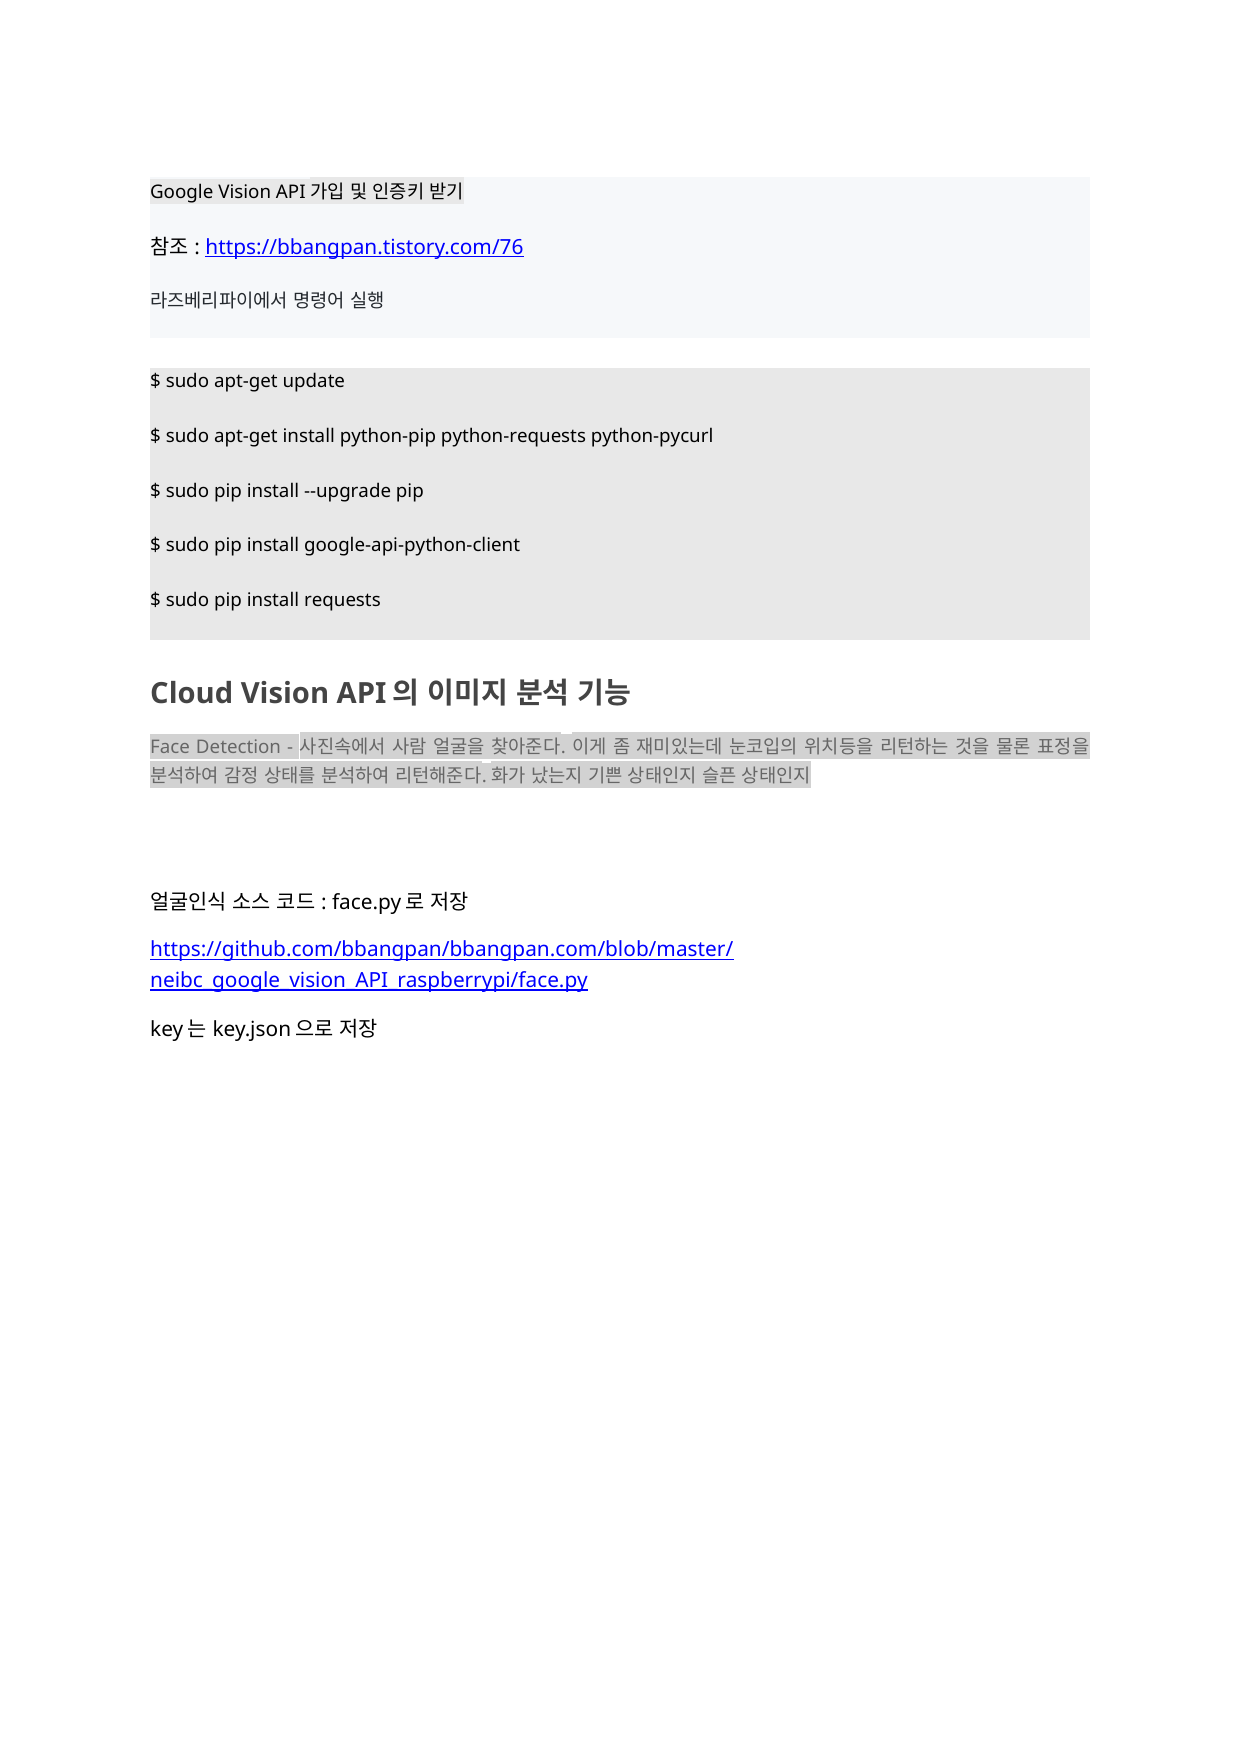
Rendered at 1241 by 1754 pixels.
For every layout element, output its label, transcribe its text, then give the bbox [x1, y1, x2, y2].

text 얼굴인식 소스 코드 : face.py로 저장 [150, 885, 1090, 915]
text Google Vision API 가입 및 인증키 받기 참조 : https://bbangpan.tistory.com/76 [150, 177, 1090, 260]
text key는 key.json으로 저장 [150, 1012, 1090, 1043]
text $ sudo pip install --upgrade pip [150, 477, 1090, 502]
text $ sudo apt-get update [150, 368, 1090, 393]
text $ sudo apt-get install python-pip python-requests python-pycurl [150, 422, 1090, 448]
text $ sudo pip install google-api-python-client [150, 532, 1090, 557]
text Face Detection - 사진속에서 사람 얼굴을 찾아준다. 이게 좀 재미있는데 눈코입의 위치등을 리턴하는 것을 물론 표정을 분석하여 감정 상태를 분석하여 리턴해준다. 화가 났는지 기쁜 상태인지 슬픈 상태인지 [150, 732, 1090, 819]
text 라즈베리파이에서 명령어 실행 [150, 286, 1090, 313]
text $ sudo pip install requests [150, 586, 1090, 640]
text https://github.com/bbangpan/bbangpan.com/blob/master/neibc_google_vision_API_raspberrypi/face.py [150, 934, 1090, 993]
text Cloud Vision API의 이미지 분석 기능 [150, 669, 1090, 712]
